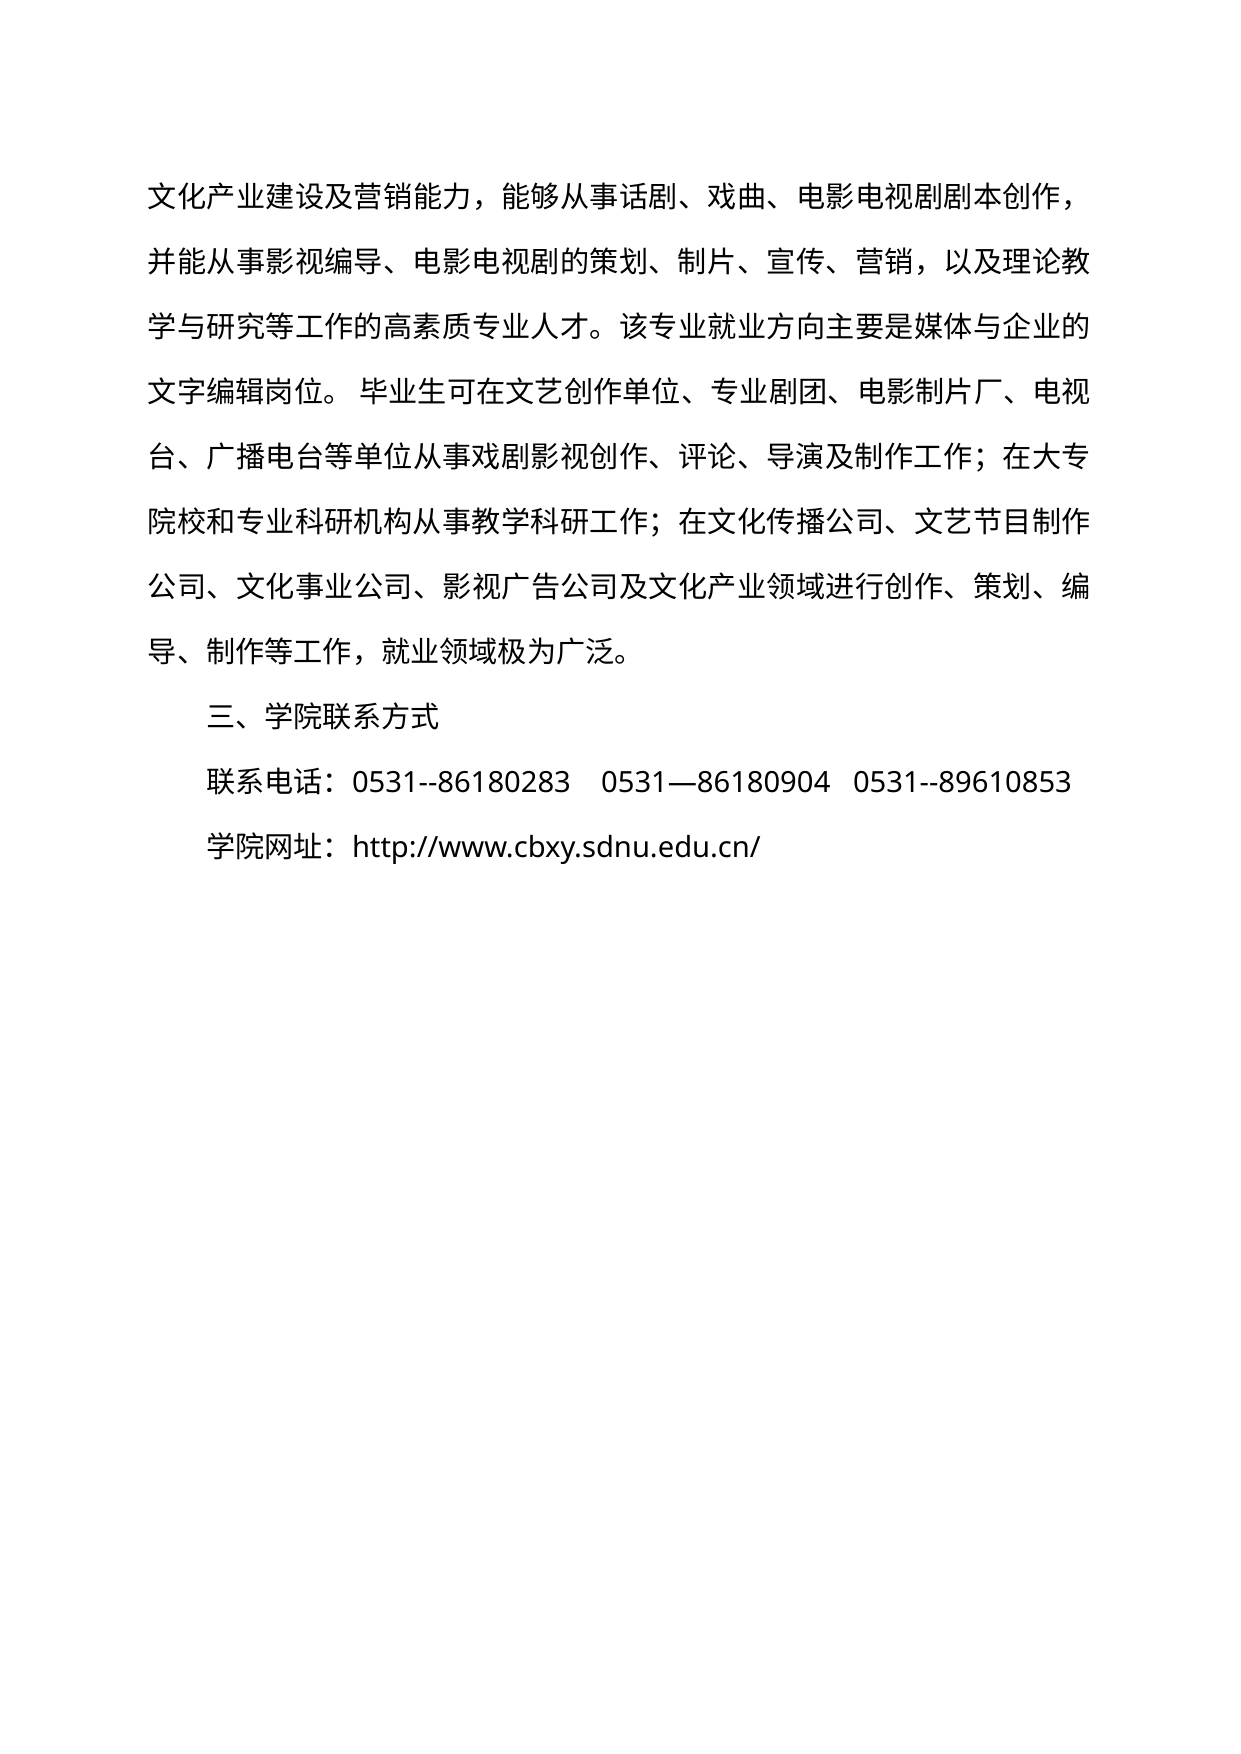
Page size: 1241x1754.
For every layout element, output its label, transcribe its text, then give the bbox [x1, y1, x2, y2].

text 学院网址：http://www.cbxy.sdnu.edu.cn/ [148, 812, 1092, 877]
text 三、学院联系方式 [148, 682, 1092, 747]
text 联系电话：0531--86180283 0531—86180904 0531--89610853 [148, 747, 1092, 812]
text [148, 162, 1092, 682]
